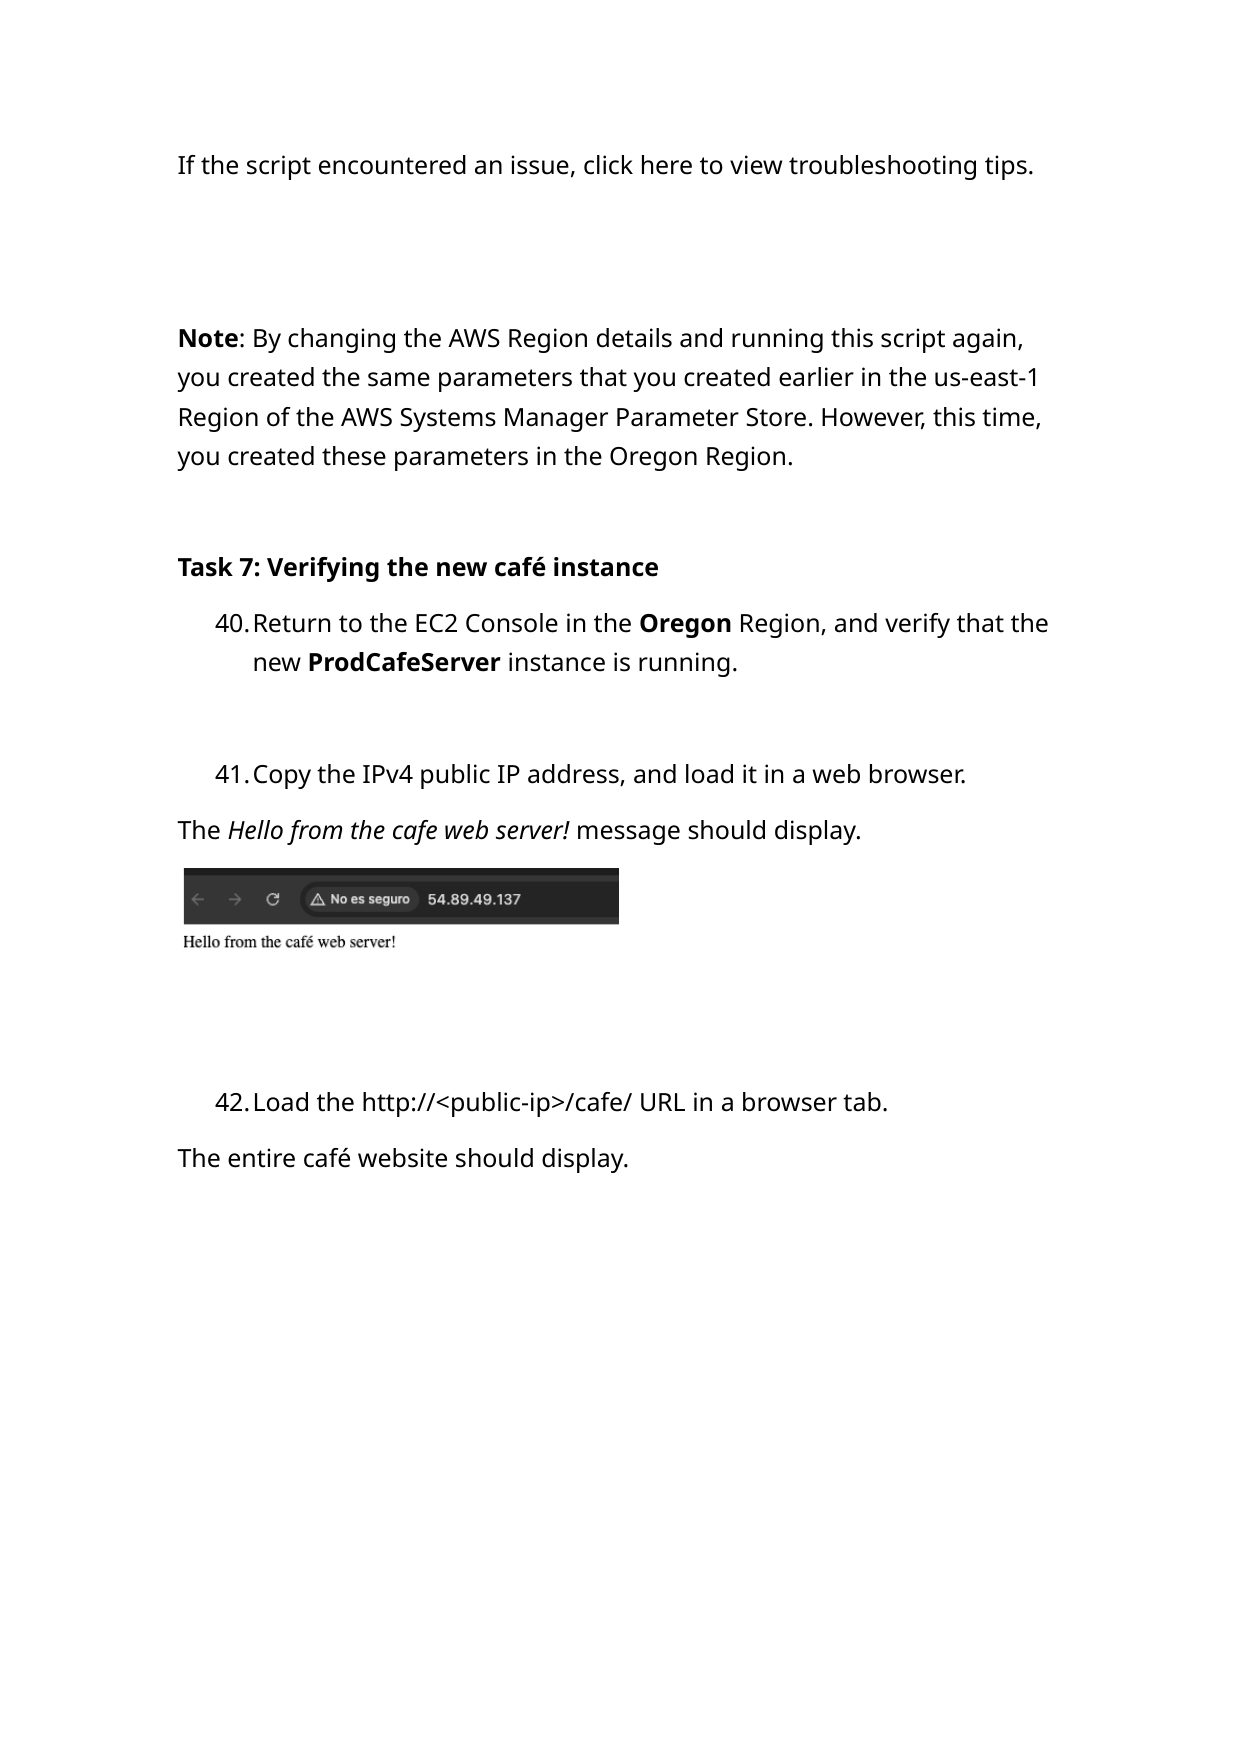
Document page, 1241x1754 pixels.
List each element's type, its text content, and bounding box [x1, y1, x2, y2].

text If the script encountered an issue, click here to view troubleshooting tips. [177, 148, 1063, 299]
list Return to the EC2 Console in the Oregon Region, and verify that the new ProdCafeServer instance is running. [215, 606, 1063, 679]
text Task 7: Verifying the new café instance [177, 550, 1063, 584]
list Copy the IPv4 public IP address, and load it in a web browser. [215, 757, 1063, 791]
text Note: By changing the AWS Region details and running this script again, you created the same parameters that you created earlier in the us-east-1 Region of the AWS Systems Manager Parameter Store. However, this time, you created these parameters in the Oregon Region. [177, 321, 1063, 472]
text The entire café website should display. [177, 1141, 1063, 1175]
text The Hello from the cafe web server! message should display. [177, 813, 1063, 847]
list Load the http://<public-ip>/cafe/ URL in a browser tab. [215, 1085, 1063, 1119]
picture [183, 868, 619, 1056]
